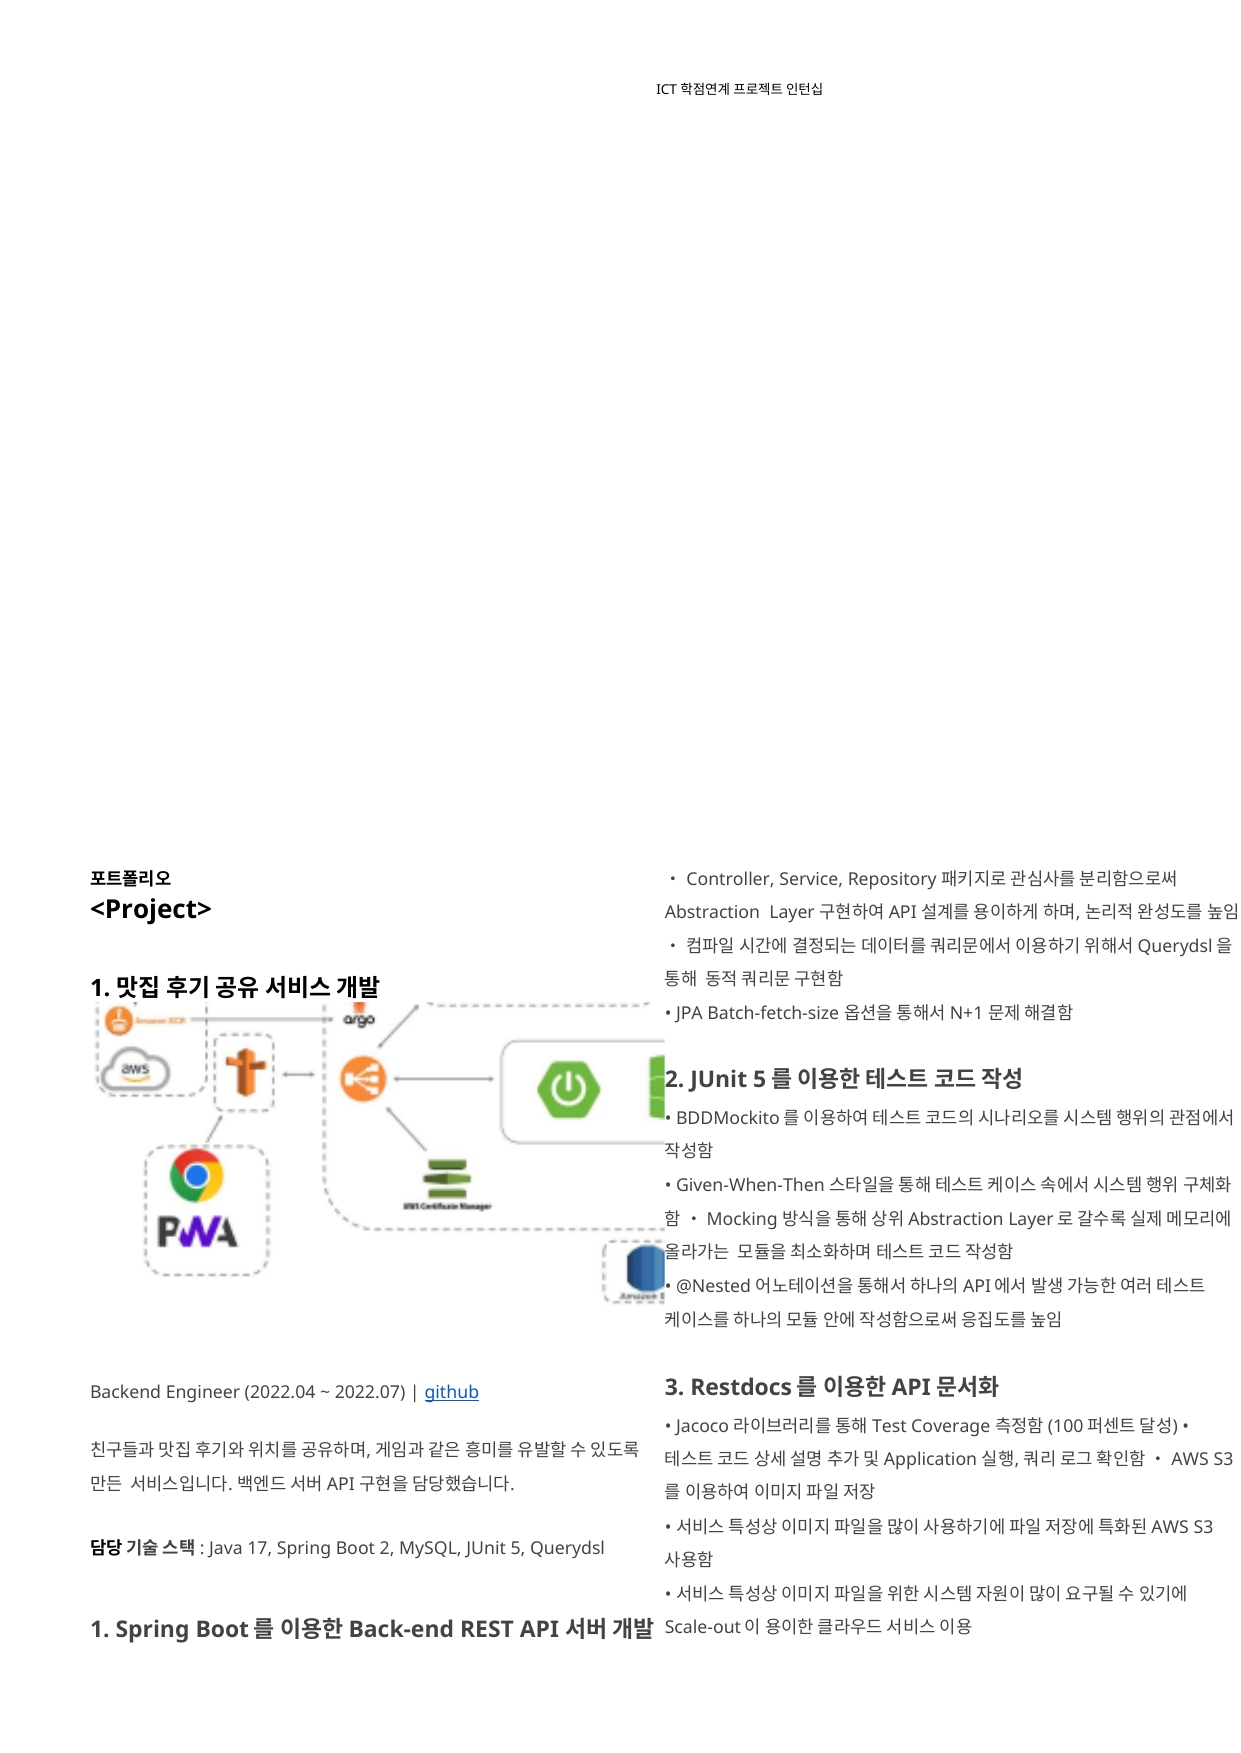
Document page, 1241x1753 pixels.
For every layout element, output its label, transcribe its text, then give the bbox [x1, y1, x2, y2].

text 1. Spring Boot를 이용한 Back-end REST API 서버 개발 • Controller, Service, Repository 패키지로 관심사를 분리함으로써 Abstraction Layer 구현하여 API 설계를 용이하게 하며, 논리적 완성도를 높임 • 컴파일 시간에 결정되는 데이터를 쿼리문에서 이용하기 위해서 Querydsl을 통해 동적 쿼리문 구현함 [90, 1611, 664, 1644]
text Backend Engineer (2022.04 ~ 2022.07) | github [90, 1310, 664, 1403]
text <Project> [90, 891, 664, 926]
text • @Nested 어노테이션을 통해서 하나의 API에서 발생 가능한 여러 테스트 케이스를 하나의 모듈 안에 작성함으로써 응집도를 높임 [664, 1272, 1240, 1331]
text • Given-When-Then 스타일을 통해 테스트 케이스 속에서 시스템 행위 구체화 함 • Mocking 방식을 통해 상위 Abstraction Layer로 갈수록 실제 메모리에 올라가는 모듈을 최소화하며 테스트 코드 작성함 [665, 1171, 1240, 1263]
text 1. 맛집 후기 공유 서비스 개발 [90, 968, 664, 1002]
picture [89, 1002, 665, 1310]
text • 서비스 특성상 이미지 파일을 많이 사용하기에 파일 저장에 특화된 AWS S3 사용함 [664, 1512, 1240, 1571]
text 1. Spring Boot를 이용한 Back-end REST API 서버 개발 • Controller, Service, Repository 패키지로 관심사를 분리함으로써 Abstraction Layer 구현하여 API 설계를 용이하게 하며, 논리적 완성도를 높임 • 컴파일 시간에 결정되는 데이터를 쿼리문에서 이용하기 위해서 Querydsl을 통해 동적 쿼리문 구현함 [664, 865, 1240, 991]
text 담당 기술 스택 : Java 17, Spring Boot 2, MySQL, JUnit 5, Querydsl [90, 1533, 664, 1559]
text • Jacoco 라이브러리를 통해 Test Coverage 측정함 (100퍼센트 달성) • 테스트 코드 상세 설명 추가 및 Application 실행, 쿼리 로그 확인함 • AWS S3를 이용하여 이미지 파일 저장 [664, 1412, 1240, 1503]
text • BDDMockito를 이용하여 테스트 코드의 시나리오를 시스템 행위의 관점에서 작성함 [665, 1103, 1240, 1162]
text ICT 학점연계 프로젝트 인턴십 [90, 79, 823, 99]
text • 서비스 특성상 이미지 파일을 위한 시스템 자원이 많이 요구될 수 있기에 Scale-out이 용이한 클라우드 서비스 이용 [664, 1580, 1240, 1639]
text 포트폴리오 [90, 865, 664, 891]
text • JPA Batch-fetch-size 옵션을 통해서 N+1 문제 해결함 [664, 999, 1240, 1025]
text 2. JUnit 5를 이용한 테스트 코드 작성 [665, 1061, 1240, 1094]
text 3. Restdocs를 이용한 API 문서화 [664, 1369, 1240, 1402]
text 친구들과 맛집 후기와 위치를 공유하며, 게임과 같은 흥미를 유발할 수 있도록 만든 서비스입니다. 백엔드 서버 API 구현을 담당했습니다. [90, 1436, 664, 1495]
